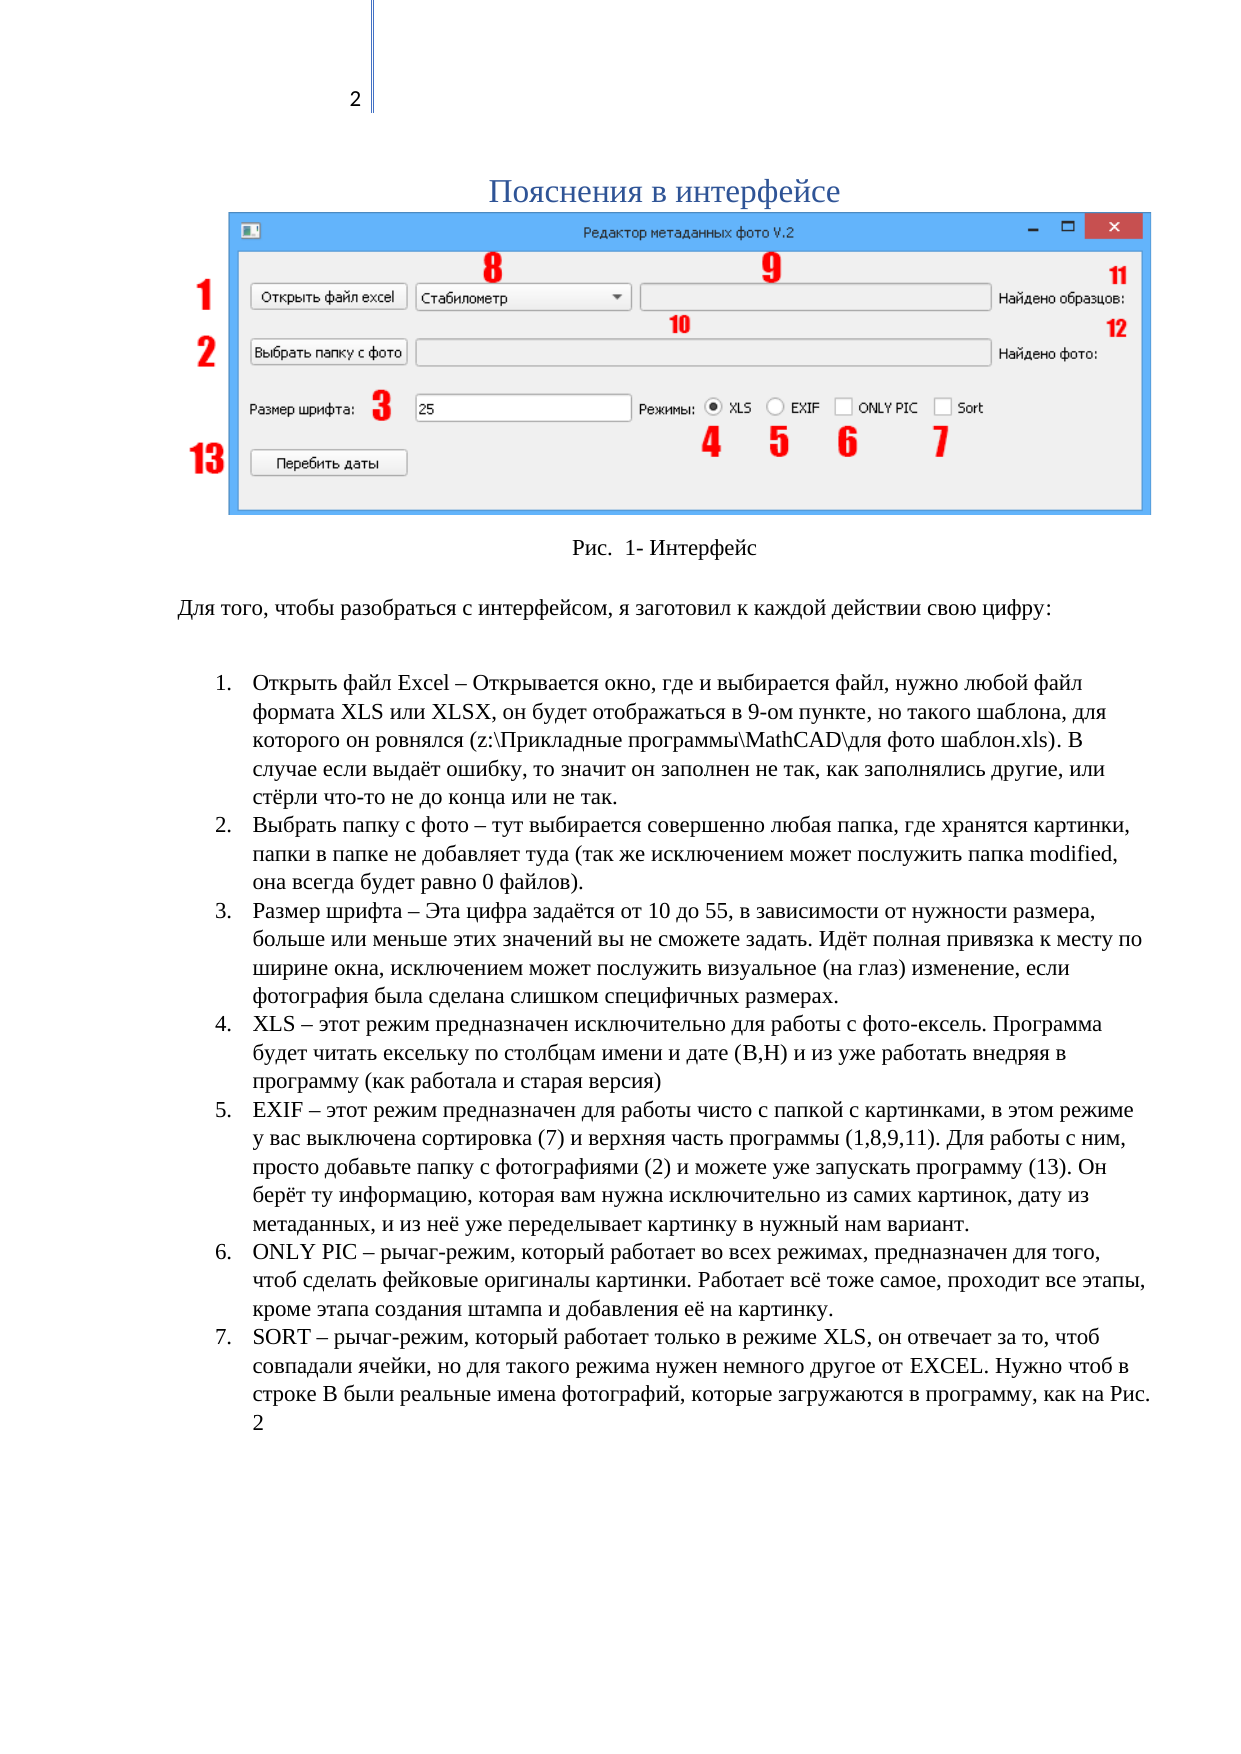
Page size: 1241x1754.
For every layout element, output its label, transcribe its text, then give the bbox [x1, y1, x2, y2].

text Для того, чтобы разобраться с интерфейсом, я заготовил к каждой действии свою цифру: [177, 594, 1152, 650]
list Выбрать папку с фото – тут выбирается совершенно любая папка, где хранятся картинки, папки в папке не добавляет туда (так же исключением может послужить папка modified, она всегда будет равно 0 файлов). [215, 811, 1152, 895]
list EXIF – этот режим предназначен для работы чисто с папкой с картинками, в этом режиме у вас выключена сортировка (7) и верхняя часть программы (1,8,9,11). Для работы с ним, просто добавьте папку с фотографиями (2) и можете уже запускать программу (13). Он берёт ту информацию, которая вам нужна исключительно из самих картинок, дату из метаданных, и из неё уже переделывает картинку в нужный нам вариант. [215, 1096, 1152, 1236]
subtitle Пояснения в интерфейсе [177, 172, 1152, 210]
list ONLY PIC – рычаг-режим, который работает во всех режимах, предназначен для того, чтоб сделать фейковые оригиналы картинки. Работает всё тоже самое, проходит все этапы, кроме этапа создания штампа и добавления её на картинку. [215, 1238, 1152, 1321]
text Рис. 1- Интерфейс [177, 533, 1152, 560]
picture [177, 212, 1152, 515]
list XLS – этот режим предназначен исключительно для работы с фото-ексель. Программа будет читать ексельку по столбцам имени и дате (B,H) и из уже работать внедряя в программу (как работала и старая версия) [215, 1011, 1152, 1094]
list Открыть файл Excel – Открывается окно, где и выбирается файл, нужно любой файл формата XLS или XLSX, он будет отображаться в 9-ом пункте, но такого шаблона, для которого он ровнялся (z:\Прикладные программы\MathCAD\для фото шаблон.xls). В случае если выдаёт ошибку, то значит он заполнен не так, как заполнялись другие, или стёрли что-то не до конца или не так. [215, 669, 1152, 809]
list SORT – рычаг-режим, который работает только в режиме XLS, он отвечает за то, чтоб совпадали ячейки, но для такого режима нужен немного другое от EXCEL. Нужно чтоб в строке B были реальные имена фотографий, которые загружаются в программу, как на Рис. 2 [215, 1323, 1152, 1435]
list Размер шрифта – Эта цифра задаётся от 10 до 55, в зависимости от нужности размера, больше или меньше этих значений вы не сможете задать. Идёт полная привязка к месту по ширине окна, исключением может послужить визуальное (на глаз) изменение, если фотография была сделана слишком специфичных размерах. [215, 897, 1152, 1008]
